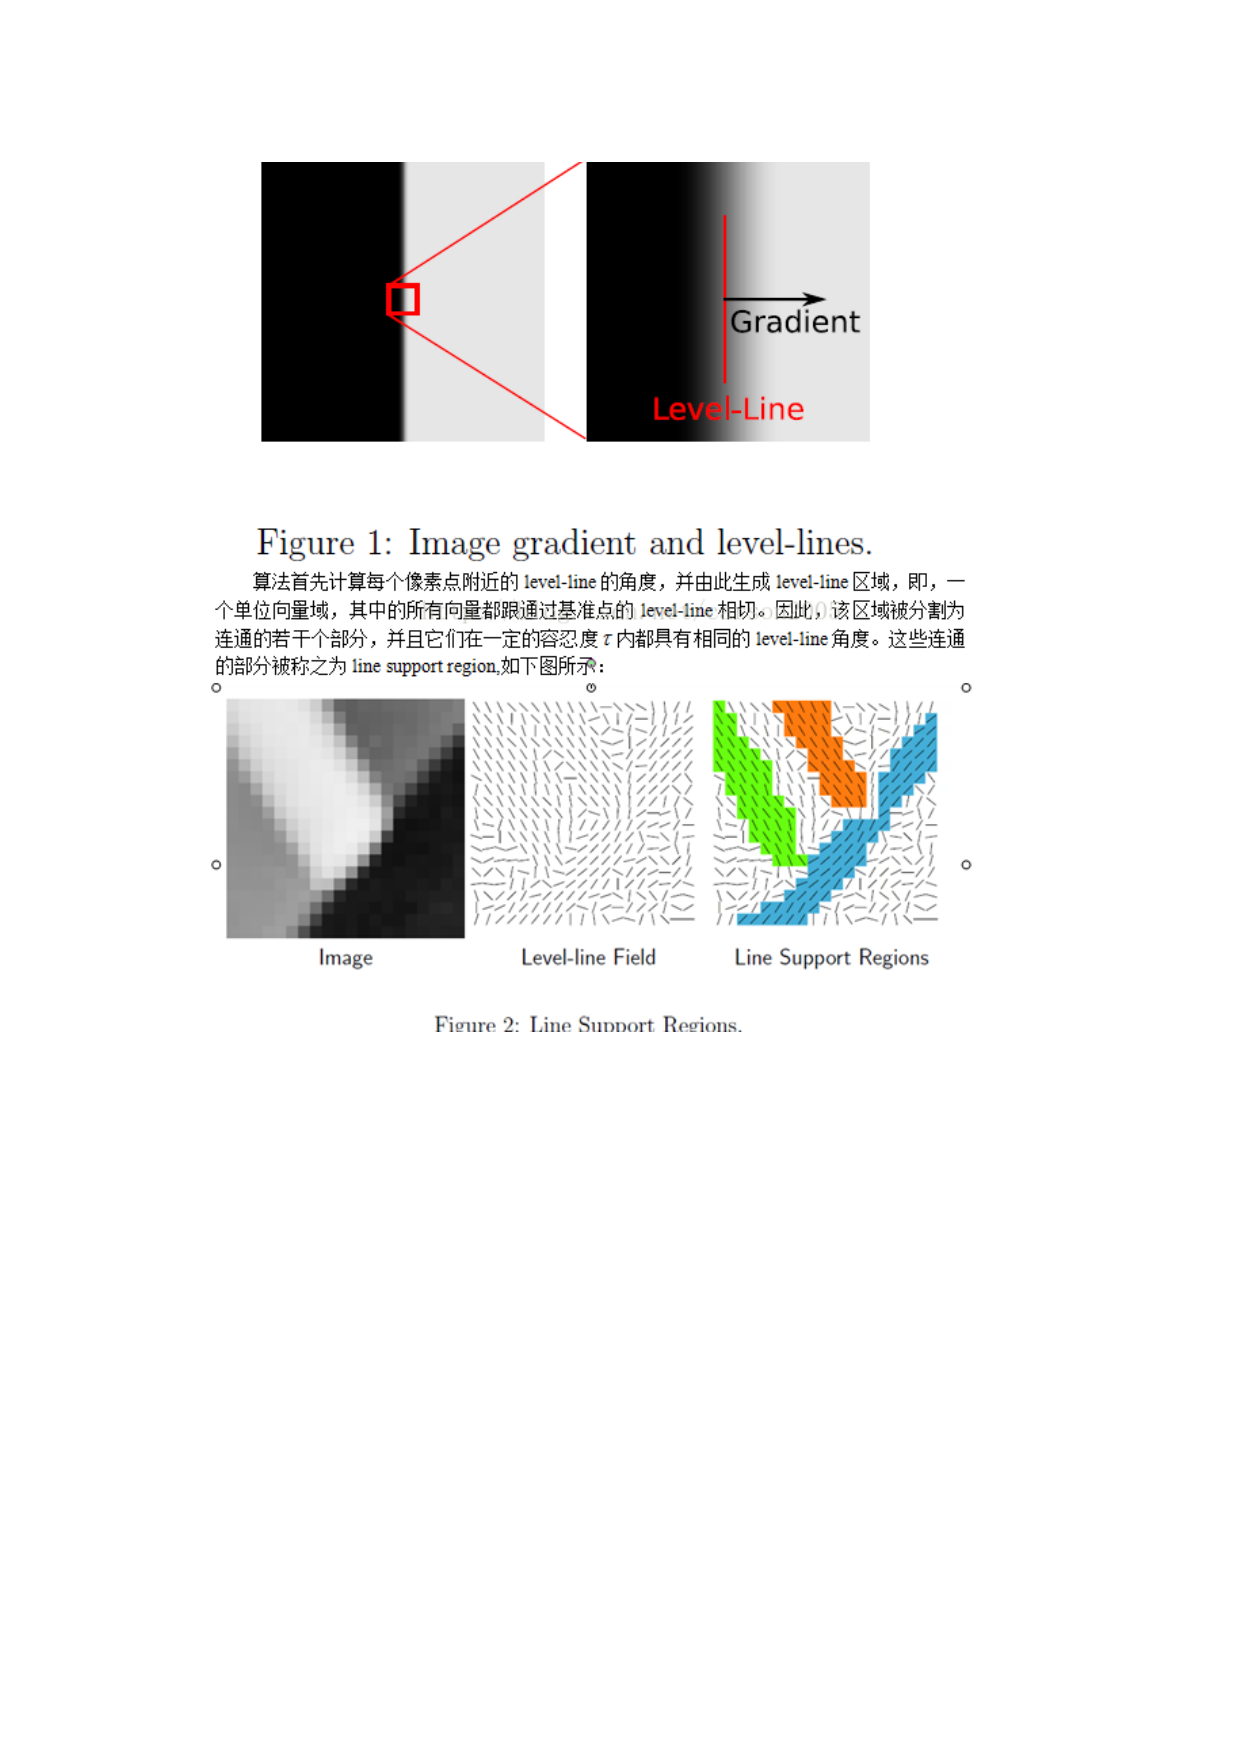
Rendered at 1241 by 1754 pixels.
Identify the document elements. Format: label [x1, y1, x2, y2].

picture [187, 162, 1053, 1032]
